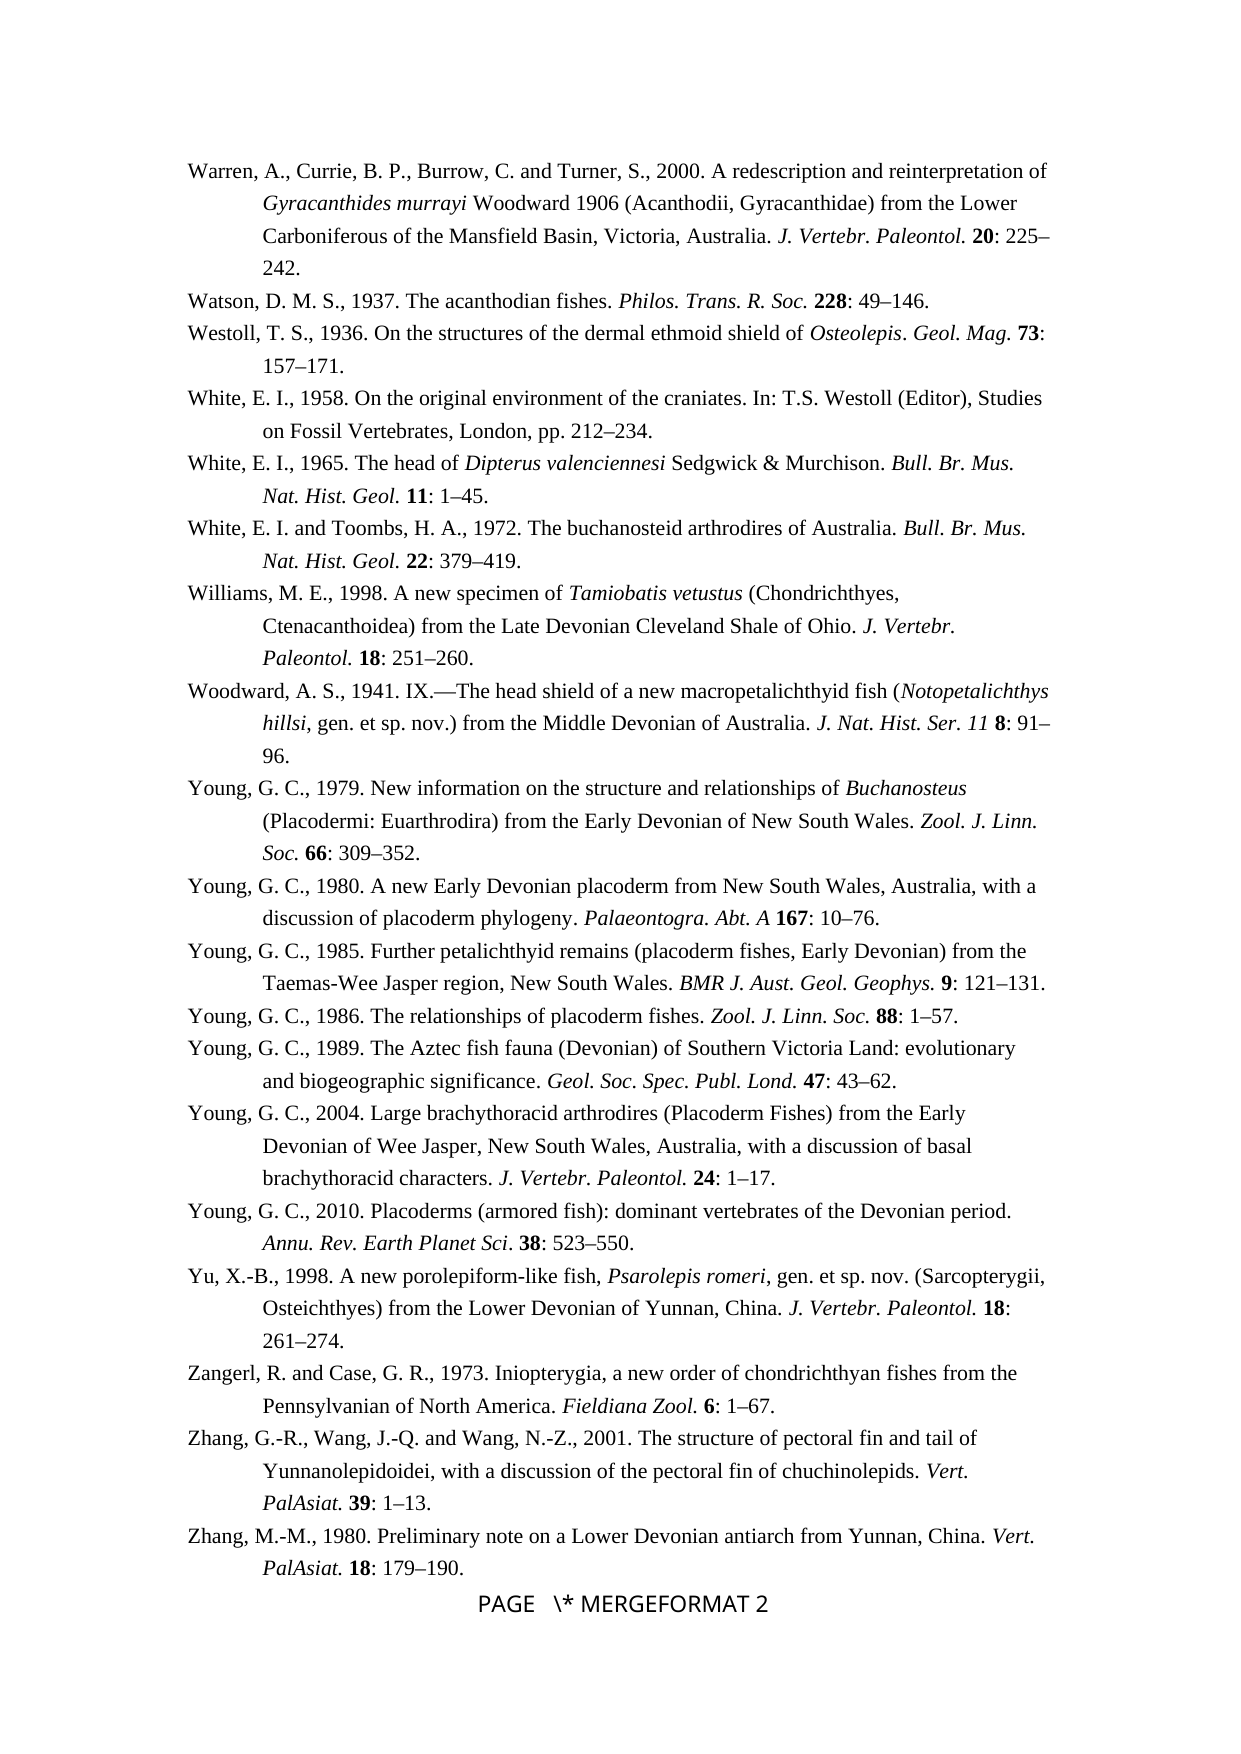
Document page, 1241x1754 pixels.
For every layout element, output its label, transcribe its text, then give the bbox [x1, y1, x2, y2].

text White, E. I., 1958. On the original environment of the craniates. In: T.S. Westoll (Editor), Studies on Fossil Vertebrates, London, pp. 212–234. [187, 382, 1053, 447]
text Young, G. C., 1979. New information on the structure and relationships of Buchanosteus (Placodermi: Euarthrodira) from the Early Devonian of New South Wales. Zool. J. Linn. Soc. 66: 309–352. [187, 772, 1053, 869]
text Young, G. C., 1980. A new Early Devonian placoderm from New South Wales, Australia, with a discussion of placoderm phylogeny. Palaeontogra. Abt. A 167: 10–76. [187, 869, 1053, 934]
text Woodward, A. S., 1941. IX.—The head shield of a new macropetalichthyid fish (Notopetalichthys hillsi, gen. et sp. nov.) from the Middle Devonian of Australia. J. Nat. Hist. Ser. 11 8: 91–96. [187, 674, 1053, 772]
text Warren, A., Currie, B. P., Burrow, C. and Turner, S., 2000. A redescription and reinterpretation of Gyracanthides murrayi Woodward 1906 (Acanthodii, Gyracanthidae) from the Lower Carboniferous of the Mansfield Basin, Victoria, Australia. J. Vertebr. Paleontol. 20: 225–242. [187, 154, 1053, 284]
text Young, G. C., 2004. Large brachythoracid arthrodires (Placoderm Fishes) from the Early Devonian of Wee Jasper, New South Wales, Australia, with a discussion of basal brachythoracid characters. J. Vertebr. Paleontol. 24: 1–17. [187, 1097, 1053, 1194]
text White, E. I., 1965. The head of Dipterus valenciennesi Sedgwick & Murchison. Bull. Br. Mus. Nat. Hist. Geol. 11: 1–45. [187, 447, 1053, 512]
text Zhang, M.-M., 1980. Preliminary note on a Lower Devonian antiarch from Yunnan, China. Vert. PalAsiat. 18: 179–190. [187, 1519, 1053, 1584]
text Young, G. C., 1989. The Aztec fish fauna (Devonian) of Southern Victoria Land: evolutionary and biogeographic significance. Geol. Soc. Spec. Publ. Lond. 47: 43–62. [187, 1032, 1053, 1097]
text Young, G. C., 1986. The relationships of placoderm fishes. Zool. J. Linn. Soc. 88: 1–57. [187, 999, 1053, 1032]
text Young, G. C., 1985. Further petalichthyid remains (placoderm fishes, Early Devonian) from the Taemas-Wee Jasper region, New South Wales. BMR J. Aust. Geol. Geophys. 9: 121–131. [187, 934, 1053, 999]
text Zhang, G.-R., Wang, J.-Q. and Wang, N.-Z., 2001. The structure of pectoral fin and tail of Yunnanolepidoidei, with a discussion of the pectoral fin of chuchinolepids. Vert. PalAsiat. 39: 1–13. [187, 1422, 1053, 1519]
text Watson, D. M. S., 1937. The acanthodian fishes. Philos. Trans. R. Soc. 228: 49–146. [187, 284, 1053, 317]
text Young, G. C., 2010. Placoderms (armored fish): dominant vertebrates of the Devonian period. Annu. Rev. Earth Planet Sci. 38: 523–550. [187, 1194, 1053, 1259]
text Williams, M. E., 1998. A new specimen of Tamiobatis vetustus (Chondrichthyes, Ctenacanthoidea) from the Late Devonian Cleveland Shale of Ohio. J. Vertebr. Paleontol. 18: 251–260. [187, 577, 1053, 674]
text Yu, X.-B., 1998. A new porolepiform-like fish, Psarolepis romeri, gen. et sp. nov. (Sarcopterygii, Osteichthyes) from the Lower Devonian of Yunnan, China. J. Vertebr. Paleontol. 18: 261–274. [187, 1259, 1053, 1357]
text Westoll, T. S., 1936. On the structures of the dermal ethmoid shield of Osteolepis. Geol. Mag. 73: 157–171. [187, 317, 1053, 382]
text Zangerl, R. and Case, G. R., 1973. Iniopterygia, a new order of chondrichthyan fishes from the Pennsylvanian of North America. Fieldiana Zool. 6: 1–67. [187, 1357, 1053, 1422]
text White, E. I. and Toombs, H. A., 1972. The buchanosteid arthrodires of Australia. Bull. Br. Mus. Nat. Hist. Geol. 22: 379–419. [187, 512, 1053, 577]
